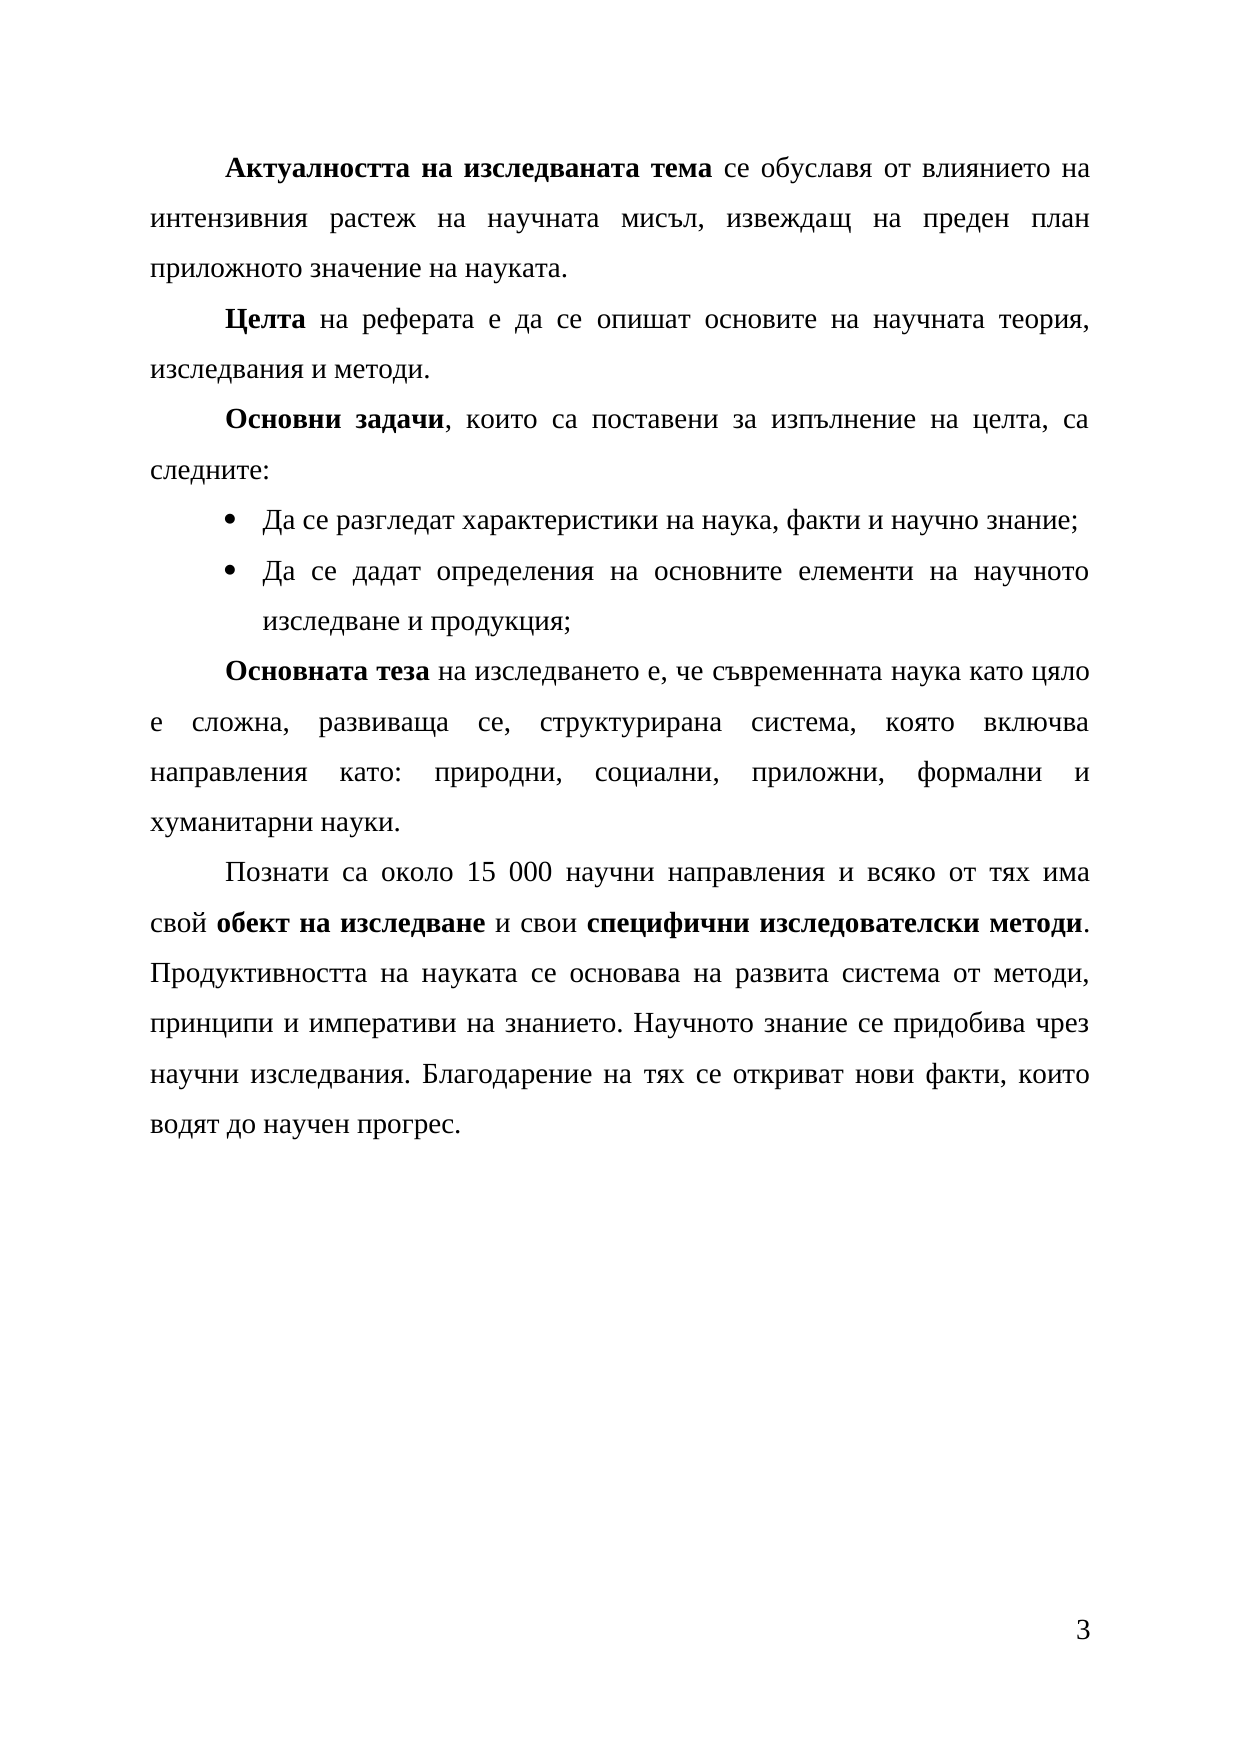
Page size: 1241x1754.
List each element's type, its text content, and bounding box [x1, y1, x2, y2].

text Познати са около 15 000 научни направления и всяко от тях има свой обект на изследване и свои специфични изследователски методи. Продуктивността на науката се основава на развита система от методи, принципи и императиви на знанието. Научното знание се придобива чрез научни изследвания. Благодарение на тях се откриват нови факти, които водят до научен прогрес. [150, 854, 1090, 1140]
text Целта на реферата е да се опишат основите на научната теория, изследвания и методи. [150, 301, 1090, 385]
text Основни задачи, които са поставени за изпълнение на целта, са следните: [150, 402, 1090, 485]
text Основната теза на изследването е, че съвременната наука като цяло е сложна, развиваща се, структурирана система, която включва направления като: природни, социални, приложни, формални и хуманитарни науки. [150, 653, 1090, 838]
text Актуалността на изследваната тема се обуславя от влиянието на интензивния растеж на научната мисъл, извеждащ на преден план приложното значение на науката. [150, 150, 1090, 284]
list Да се дадат определения на основните елементи на научното изследване и продукция; [225, 553, 1090, 637]
list Да се разгледат характеристики на наука, факти и научно знание; [225, 502, 1090, 536]
